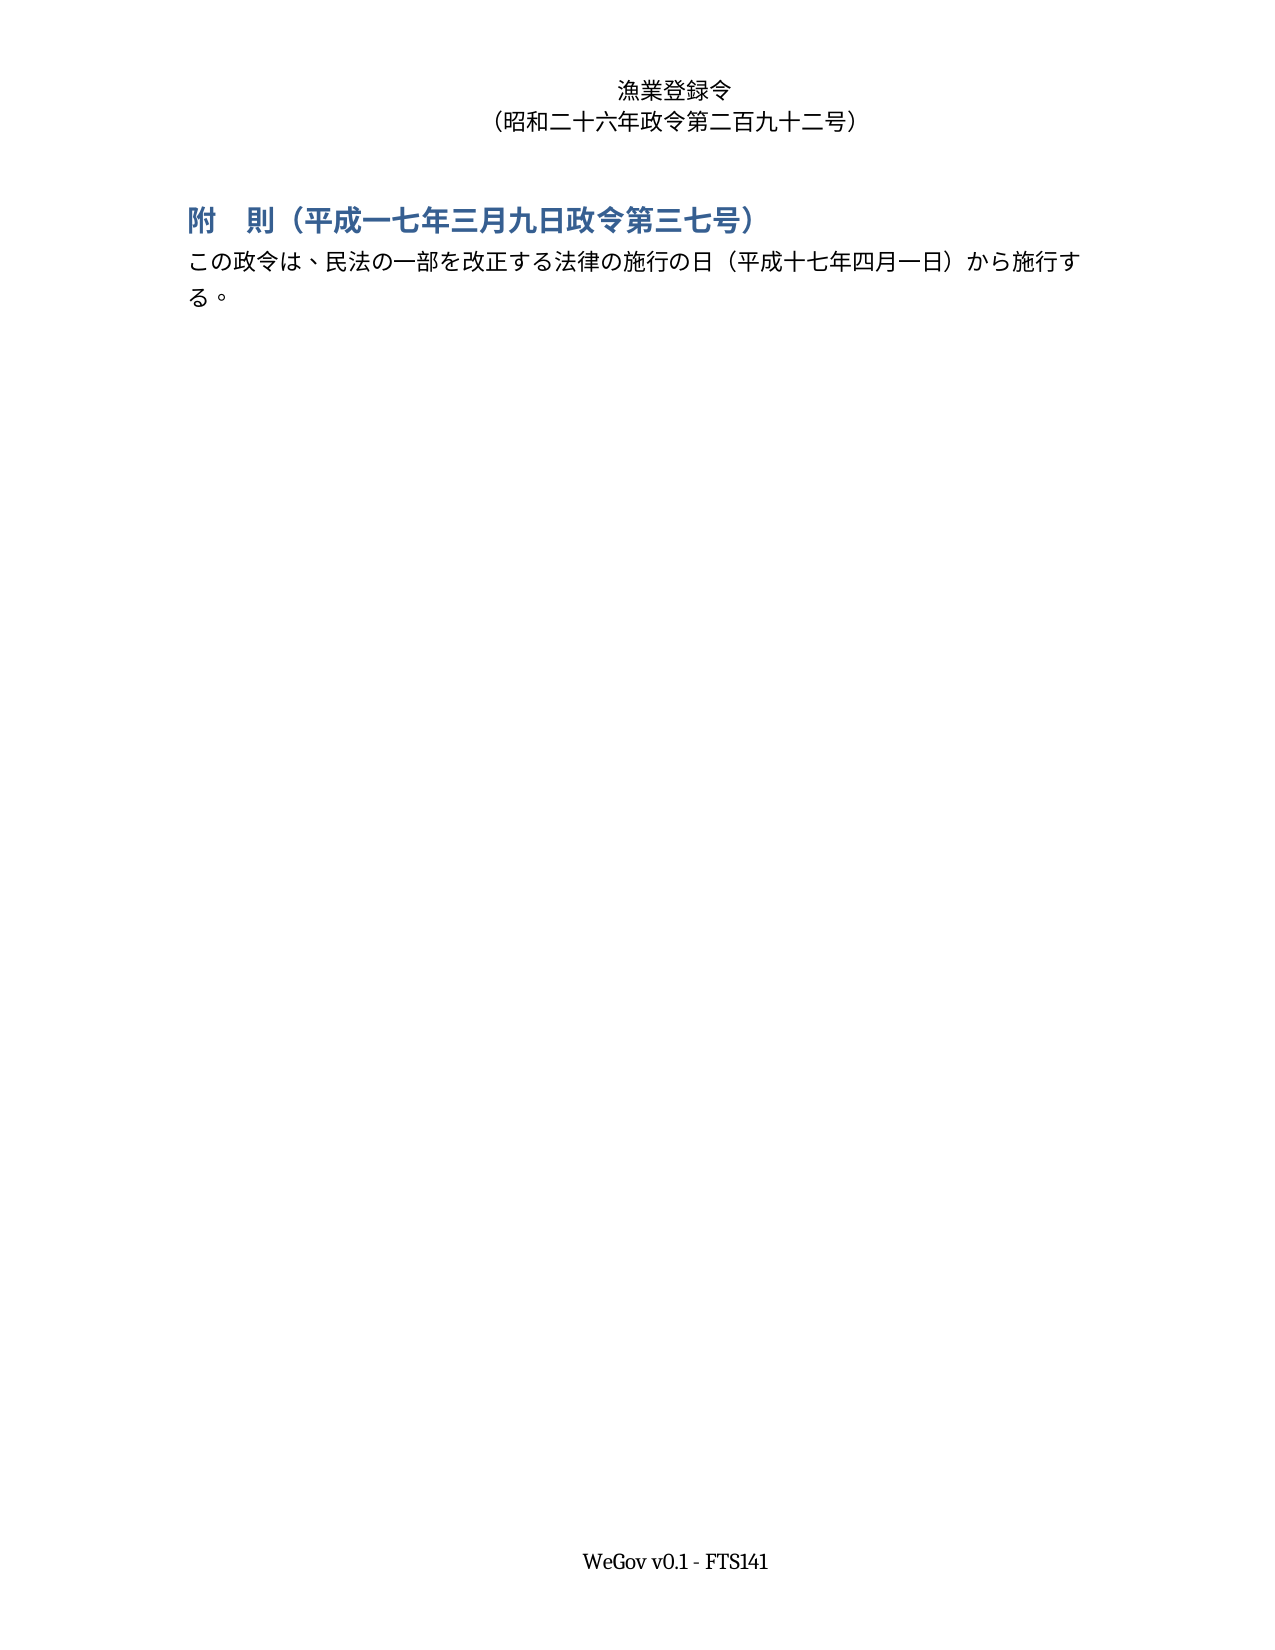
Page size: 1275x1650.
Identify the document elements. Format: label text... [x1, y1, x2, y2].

subtitle 附 則（平成一七年三月九日政令第三七号） [187, 200, 1087, 240]
text この政令は、民法の一部を改正する法律の施行の日（平成十七年四月一日）から施行する。 [187, 246, 1087, 313]
